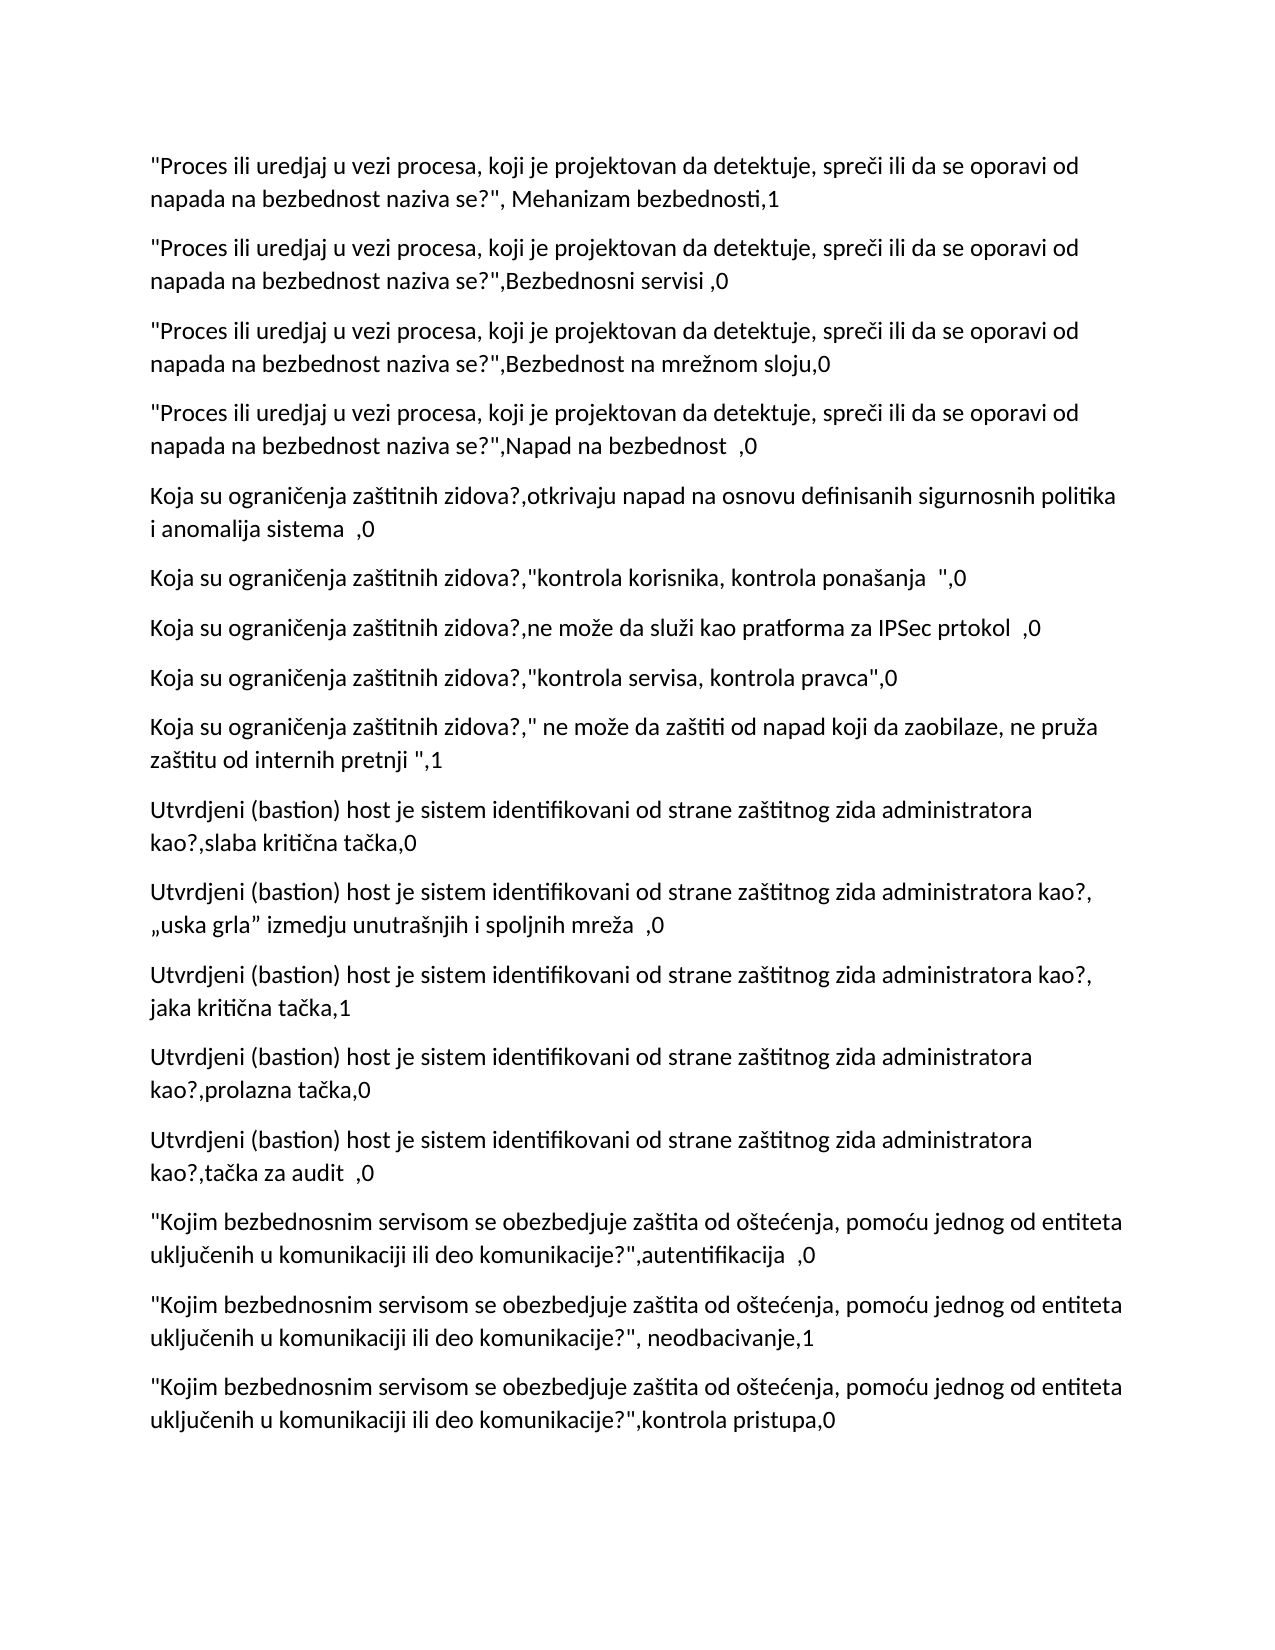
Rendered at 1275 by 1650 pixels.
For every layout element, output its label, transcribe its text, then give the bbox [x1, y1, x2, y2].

text Koja su ograničenja zaštitnih zidova?,otkrivaju napad na osnovu definisanih sigurnosnih politika i anomalija sistema ,0 [150, 480, 1125, 543]
text Koja su ograničenja zaštitnih zidova?,"kontrola servisa, kontrola pravca",0 [150, 662, 1125, 692]
text Utvrdjeni (bastion) host je sistem identifikovani od strane zaštitnog zida administratora kao?, jaka kritična tačka,1 [150, 959, 1125, 1022]
text Koja su ograničenja zaštitnih zidova?,"kontrola korisnika, kontrola ponašanja ",0 [150, 562, 1125, 593]
text Koja su ograničenja zaštitnih zidova?,ne može da služi kao pratforma za IPSec prtokol ,0 [150, 612, 1125, 643]
text "Kojim bezbednosnim servisom se obezbedjuje zaštita od oštećenja, pomoću jednog od entiteta uključenih u komunikaciji ili deo komunikacije?",autentifikacija ,0 [150, 1206, 1125, 1270]
text "Proces ili uredjaj u vezi procesa, koji je projektovan da detektuje, spreči ili da se oporavi od napada na bezbednost naziva se?", Mehanizam bezbednosti,1 [150, 150, 1125, 213]
text Koja su ograničenja zaštitnih zidova?," ne može da zaštiti od napad koji da zaobilaze, ne pruža zaštitu od internih pretnji ",1 [150, 711, 1125, 775]
text "Proces ili uredjaj u vezi procesa, koji je projektovan da detektuje, spreči ili da se oporavi od napada na bezbednost naziva se?",Bezbednost na mrežnom sloju,0 [150, 315, 1125, 378]
text "Proces ili uredjaj u vezi procesa, koji je projektovan da detektuje, spreči ili da se oporavi od napada na bezbednost naziva se?",Bezbednosni servisi ,0 [150, 232, 1125, 296]
text Utvrdjeni (bastion) host je sistem identifikovani od strane zaštitnog zida administratora kao?,slaba kritična tačka,0 [150, 794, 1125, 857]
text Utvrdjeni (bastion) host je sistem identifikovani od strane zaštitnog zida administratora kao?,prolazna tačka,0 [150, 1041, 1125, 1105]
text Utvrdjeni (bastion) host je sistem identifikovani od strane zaštitnog zida administratora kao?,„uska grla” izmedju unutrašnjih i spoljnih mreža ,0 [150, 876, 1125, 940]
text "Kojim bezbednosnim servisom se obezbedjuje zaštita od oštećenja, pomoću jednog od entiteta uključenih u komunikaciji ili deo komunikacije?",kontrola pristupa,0 [150, 1371, 1125, 1435]
text "Kojim bezbednosnim servisom se obezbedjuje zaštita od oštećenja, pomoću jednog od entiteta uključenih u komunikaciji ili deo komunikacije?", neodbacivanje,1 [150, 1289, 1125, 1352]
text "Proces ili uredjaj u vezi procesa, koji je projektovan da detektuje, spreči ili da se oporavi od napada na bezbednost naziva se?",Napad na bezbednost ,0 [150, 397, 1125, 461]
text Utvrdjeni (bastion) host je sistem identifikovani od strane zaštitnog zida administratora kao?,tačka za audit ,0 [150, 1124, 1125, 1187]
